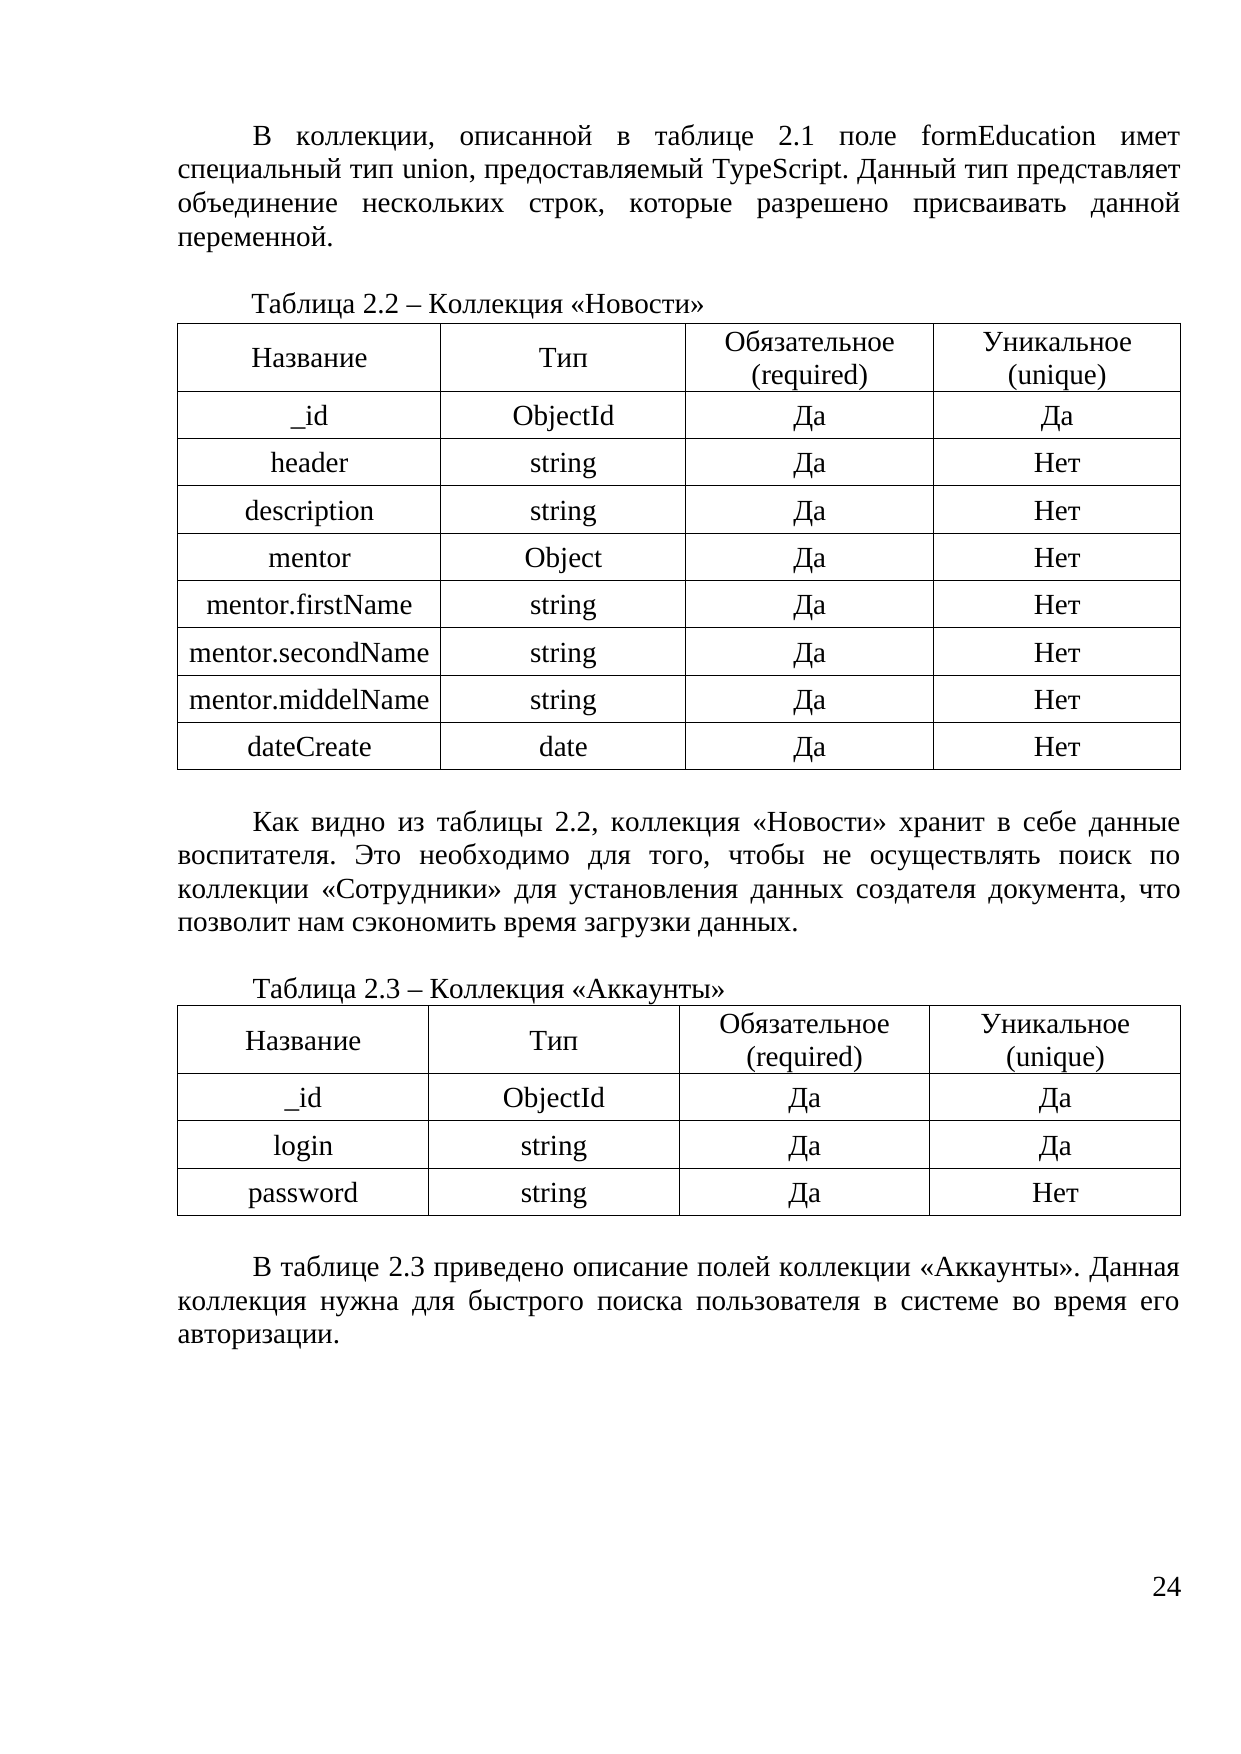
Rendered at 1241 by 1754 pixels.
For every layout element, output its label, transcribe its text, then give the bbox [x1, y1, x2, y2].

table_cell Нет [934, 581, 1180, 627]
table_cell Да [686, 723, 933, 769]
text Таблица 2.2 – Коллекция «Новости» [177, 286, 1181, 319]
table_cell Да [680, 1074, 929, 1120]
table_cell Нет [934, 676, 1180, 722]
table_cell login [178, 1121, 428, 1168]
table_header Уникальное (unique) [930, 1006, 1180, 1073]
table_cell mentor.middelName [178, 676, 440, 722]
text Как видно из таблицы 2.2, коллекция «Новости» хранит в себе данные воспитателя. Это необходимо для того, чтобы не осуществлять поиск по коллекции «Сотрудники» для установления данных создателя документа, что позволит нам сэкономить время загрузки данных. [177, 804, 1181, 938]
table_cell Да [934, 392, 1180, 438]
table_cell string [441, 628, 685, 674]
table_cell date [441, 723, 685, 769]
table_cell ObjectId [441, 392, 685, 438]
table_cell mentor [178, 534, 440, 580]
table_header Название [178, 1006, 428, 1073]
table_cell Нет [934, 628, 1180, 674]
table_cell dateCreate [178, 723, 440, 769]
table_cell _id [178, 1074, 428, 1120]
table_cell string [429, 1121, 679, 1168]
table_cell Да [686, 628, 933, 674]
table_cell description [178, 486, 440, 533]
table_cell Да [680, 1121, 929, 1168]
text В коллекции, описанной в таблице 2.1 поле formEducation имет специальный тип union, предоставляемый TypeScript. Данный тип представляет объединение нескольких строк, которые разрешено присваивать данной переменной. [177, 118, 1181, 252]
table_cell Нет [930, 1169, 1180, 1215]
table_header Название [178, 324, 440, 391]
table_cell Да [686, 534, 933, 580]
table_cell string [441, 486, 685, 533]
table_header Обязательное (required) [680, 1006, 929, 1073]
table_header Тип [441, 324, 685, 391]
table_cell Нет [934, 534, 1180, 580]
table_header Обязательное (required) [686, 324, 933, 391]
table_cell Да [930, 1121, 1180, 1168]
table_cell header [178, 439, 440, 485]
table_header Уникальное (unique) [934, 324, 1180, 391]
table_cell ObjectId [429, 1074, 679, 1120]
table_cell Object [441, 534, 685, 580]
table_cell Нет [934, 723, 1180, 769]
table_cell Да [680, 1169, 929, 1215]
table_cell mentor.firstName [178, 581, 440, 627]
table_cell string [441, 676, 685, 722]
table_cell Да [686, 439, 933, 485]
table_cell Нет [934, 486, 1180, 533]
text В таблице 2.3 приведено описание полей коллекции «Аккаунты». Данная коллекция нужна для быстрого поиска пользователя в системе во время его авторизации. [177, 1249, 1181, 1350]
text Таблица 2.3 – Коллекция «Аккаунты» [177, 971, 1181, 1005]
table_header Тип [429, 1006, 679, 1073]
table_cell Да [686, 392, 933, 438]
table_cell password [178, 1169, 428, 1215]
table_cell mentor.secondName [178, 628, 440, 674]
table_cell Нет [934, 439, 1180, 485]
table_cell Да [686, 676, 933, 722]
table_cell Да [930, 1074, 1180, 1120]
table_cell string [429, 1169, 679, 1215]
table_cell Да [686, 581, 933, 627]
table_cell _id [178, 392, 440, 438]
table_cell string [441, 439, 685, 485]
table_cell Да [686, 486, 933, 533]
table_cell string [441, 581, 685, 627]
